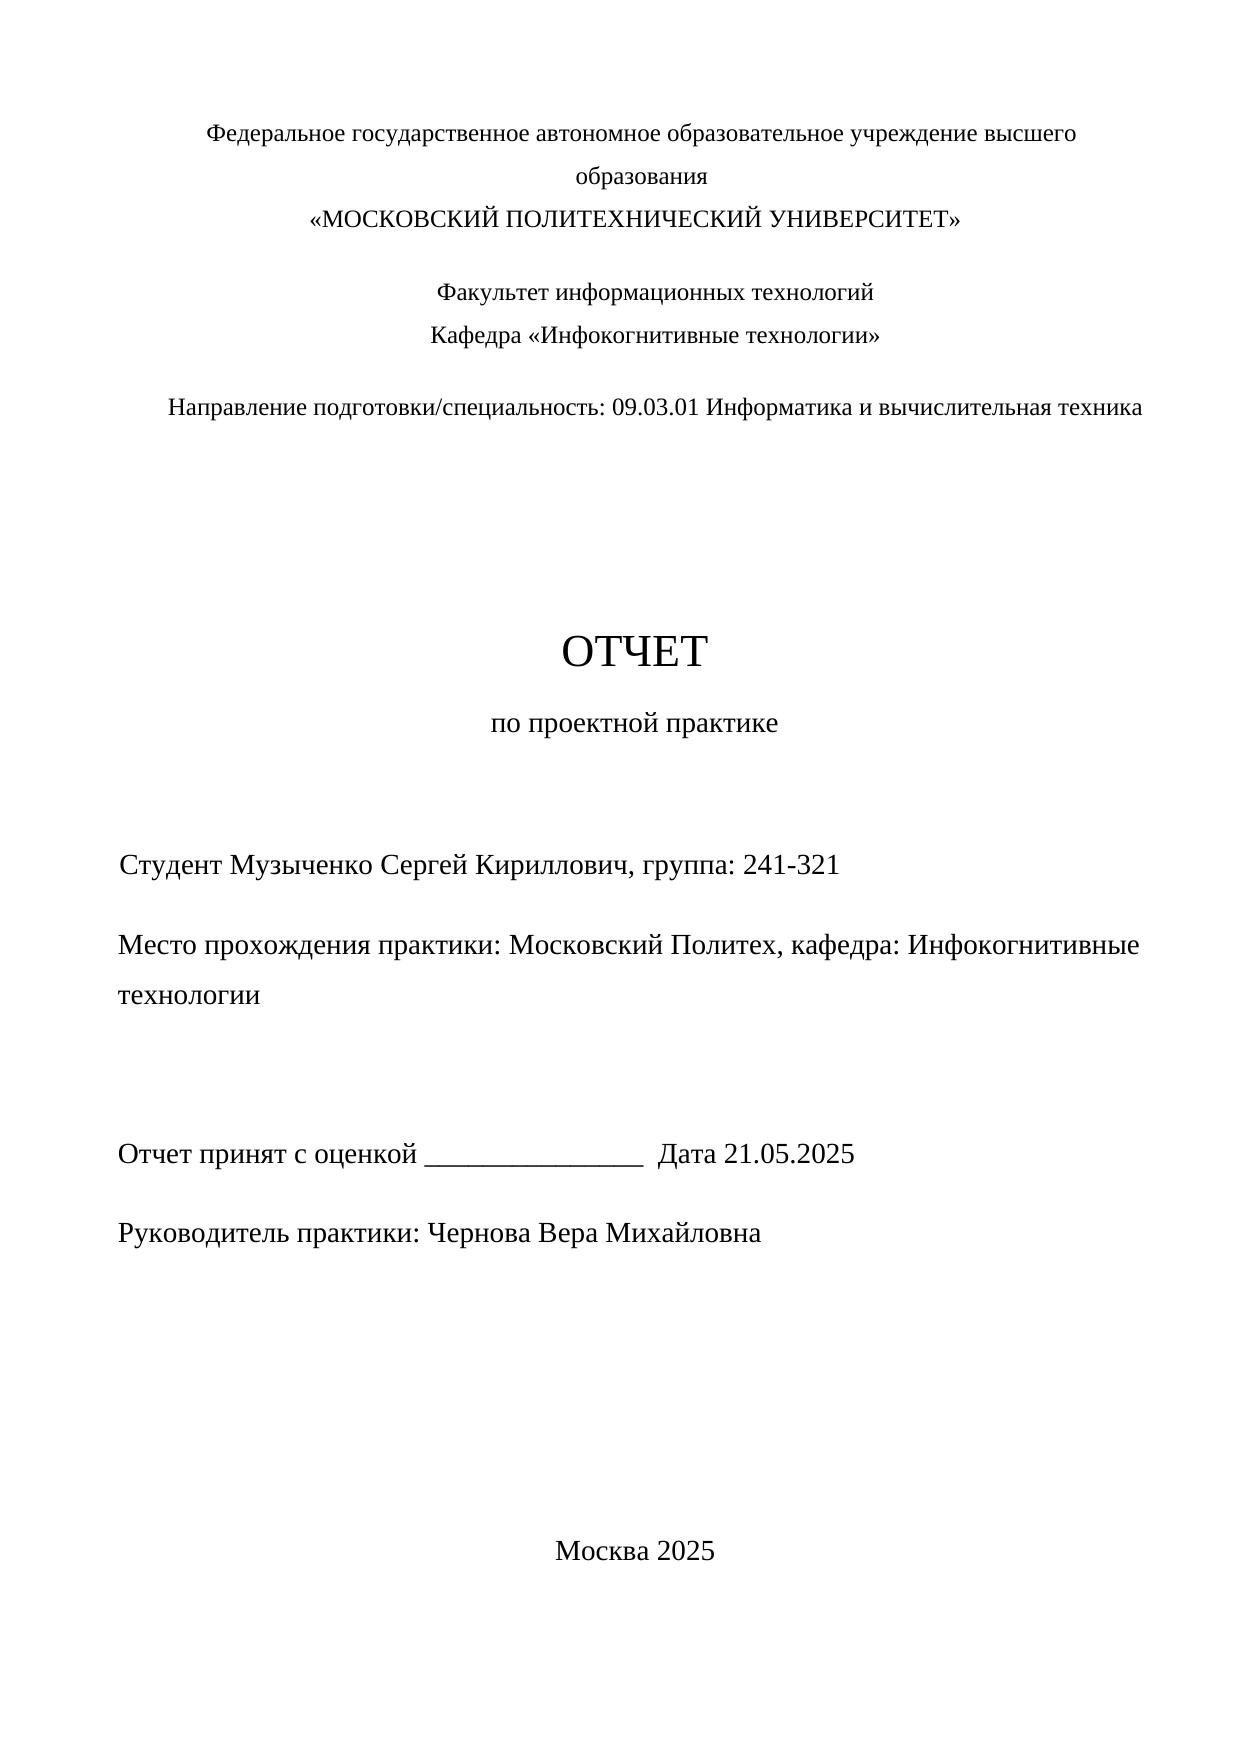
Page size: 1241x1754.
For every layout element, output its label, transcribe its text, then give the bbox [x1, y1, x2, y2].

text Место прохождения практики: Московский Политех, кафедра: Инфокогнитивные технологии [118, 927, 1152, 1011]
text ОТЧЕТ [119, 623, 1150, 676]
text Руководитель практики: Чернова Вера Михайловна [118, 1216, 1145, 1249]
text Москва 2025 [119, 1533, 1151, 1567]
text Факультет информационных технологий Кафедра «Инфокогнитивные технологии» [161, 277, 1150, 348]
text Направление подготовки/специальность: 09.03.01 Информатика и вычислительная техника [161, 392, 1150, 421]
text Студент Музыченко Сергей Кириллович, группа: 241-321 [119, 847, 1151, 881]
text по проектной практике [119, 705, 1150, 739]
text «МОСКОВСКИЙ ПОЛИТЕХНИЧЕСКИЙ УНИВЕРСИТЕТ» [185, 204, 1085, 233]
text Федеральное государственное автономное образовательное учреждение высшего образования [185, 118, 1098, 190]
text Отчет принят с оценкой _______________ Дата 21.05.2025 [118, 1136, 1145, 1170]
